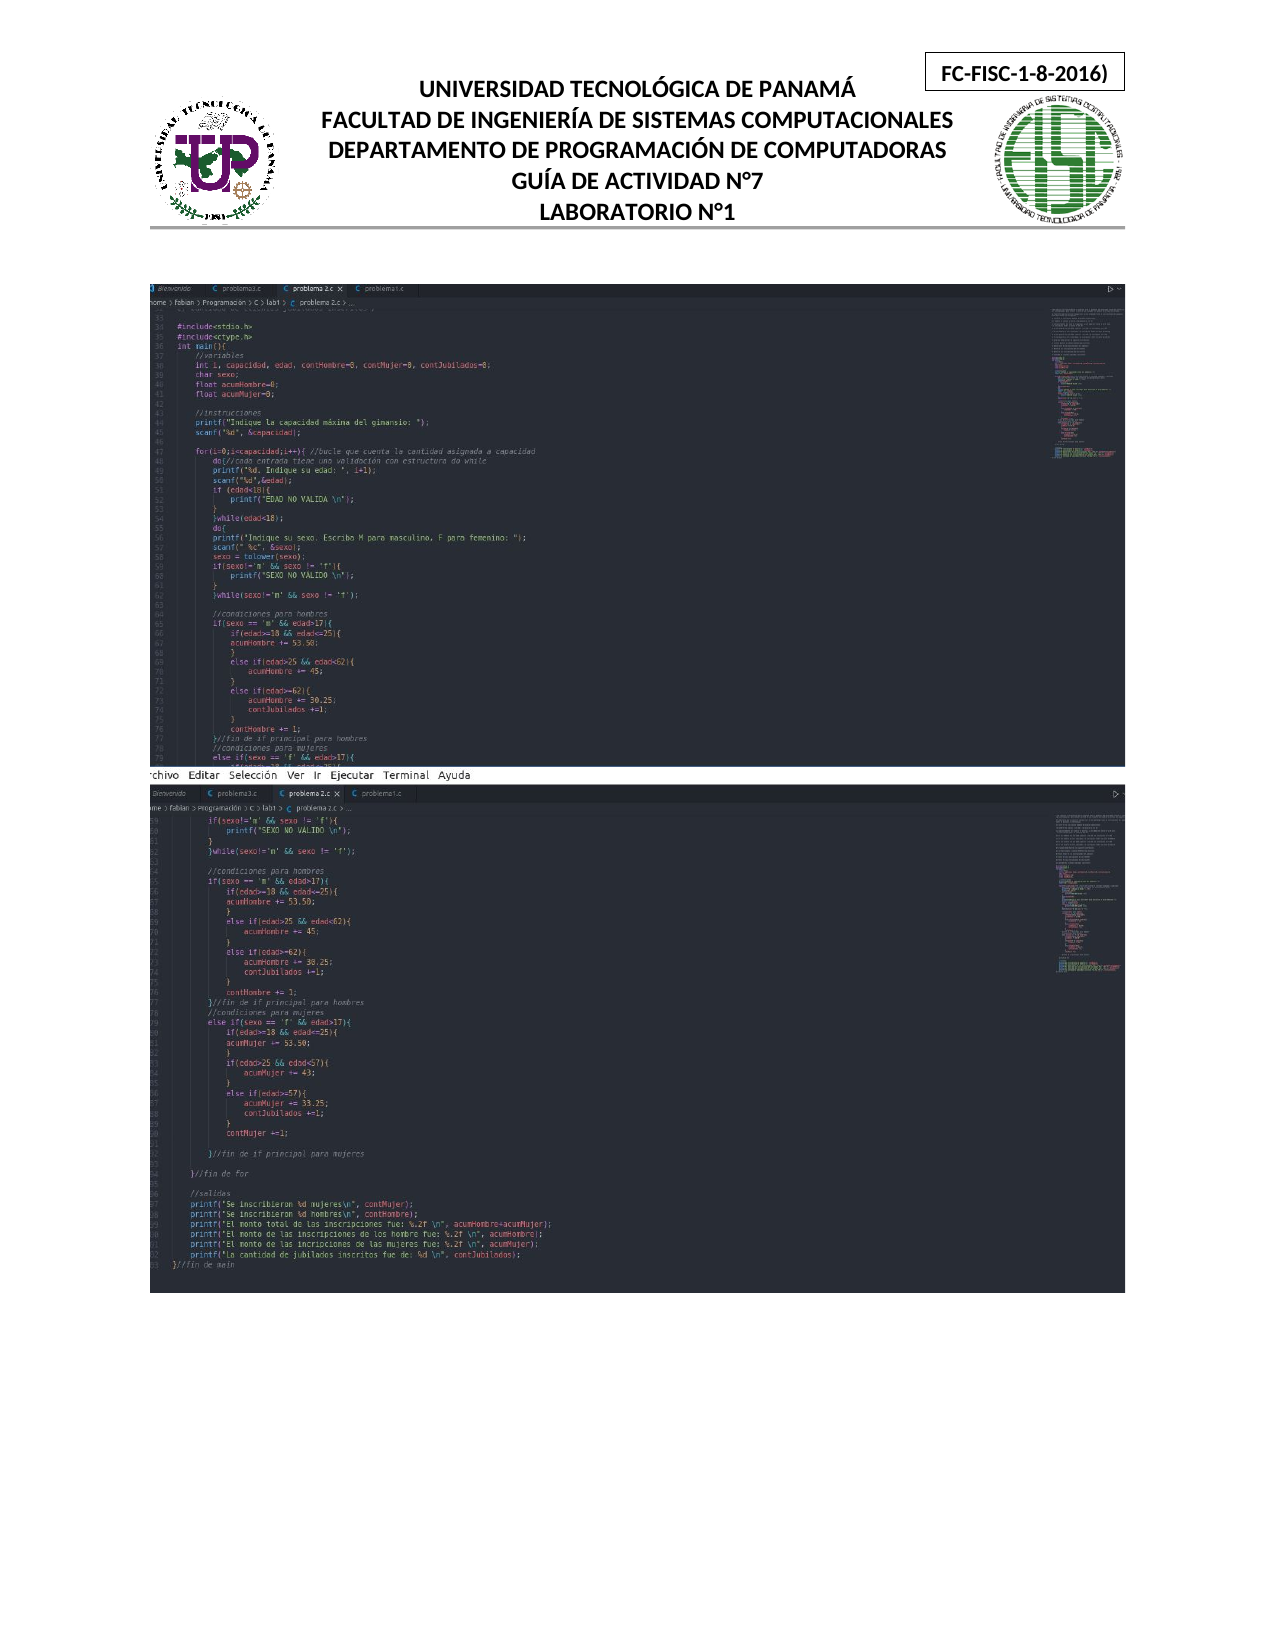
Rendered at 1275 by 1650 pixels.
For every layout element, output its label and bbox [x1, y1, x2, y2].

picture [150, 284, 1125, 767]
picture [150, 96, 279, 225]
picture [150, 768, 1125, 1293]
picture [990, 91, 1125, 226]
